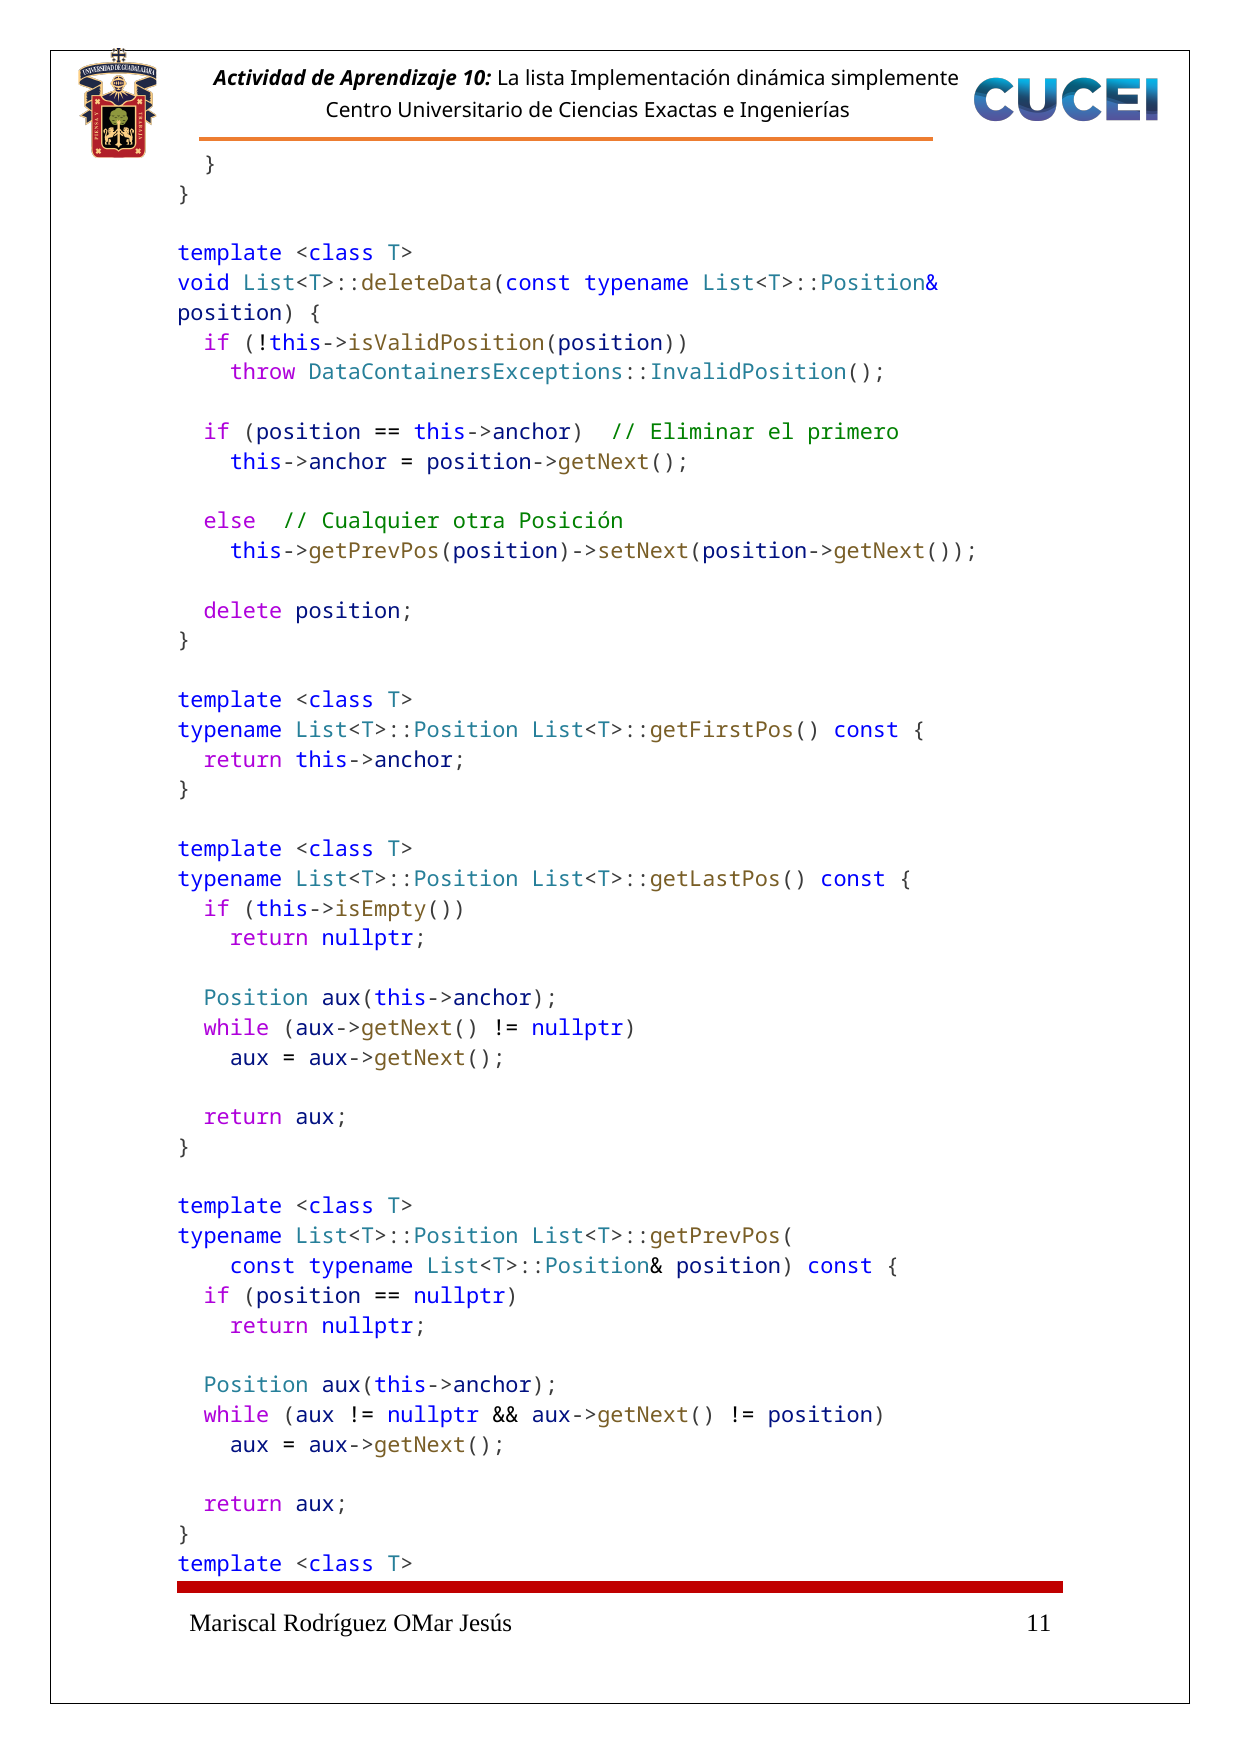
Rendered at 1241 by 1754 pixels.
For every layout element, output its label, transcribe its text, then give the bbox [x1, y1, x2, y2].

text return nullptr; [177, 1309, 1063, 1339]
text return this->anchor; [177, 743, 1063, 773]
picture [78, 48, 157, 158]
text return aux; [177, 1488, 1063, 1518]
text } [177, 624, 1063, 654]
text delete position; [177, 594, 1063, 624]
text aux = aux->getNext(); [177, 1041, 1063, 1071]
picture [967, 64, 1189, 123]
text return aux; [177, 1101, 1063, 1131]
text template <class T> [177, 1190, 1063, 1220]
text aux = aux->getNext(); [177, 1429, 1063, 1458]
text this->anchor = position->getNext(); [177, 446, 1063, 475]
text while (aux != nullptr && aux->getNext() != position) [177, 1399, 1063, 1429]
text Position aux(this->anchor); [177, 982, 1063, 1012]
text typename List<T>::Position List<T>::getLastPos() const { [177, 863, 1063, 892]
text template <class T> [177, 684, 1063, 714]
text Position aux(this->anchor); [177, 1369, 1063, 1399]
text template <class T> [177, 833, 1063, 863]
text if (position == nullptr) [177, 1280, 1063, 1309]
text this->getPrevPos(position)->setNext(position->getNext()); [177, 535, 1063, 565]
text } [177, 773, 1063, 803]
text if (this->isEmpty()) [177, 892, 1063, 922]
text if (!this->isValidPosition(position)) [177, 326, 1063, 356]
text return nullptr; [177, 922, 1063, 952]
text } [177, 177, 1063, 207]
text while (aux->getNext() != nullptr) [177, 1012, 1063, 1041]
text typename List<T>::Position List<T>::getFirstPos() const { [177, 714, 1063, 743]
text template <class T> [177, 237, 1063, 267]
text typename List<T>::Position List<T>::getPrevPos( [177, 1220, 1063, 1250]
text } [177, 1518, 1063, 1548]
text } [177, 1131, 1063, 1161]
text void List<T>::deleteData(const typename List<T>::Position& position) { [177, 267, 1063, 326]
text throw DataContainersExceptions::InvalidPosition(); [177, 356, 1063, 386]
text if (position == this->anchor) // Eliminar el primero [177, 416, 1063, 446]
text } [177, 148, 1063, 177]
text template <class T> [177, 1548, 1063, 1578]
text else // Cualquier otra Posición [177, 505, 1063, 535]
text const typename List<T>::Position& position) const { [177, 1250, 1063, 1280]
